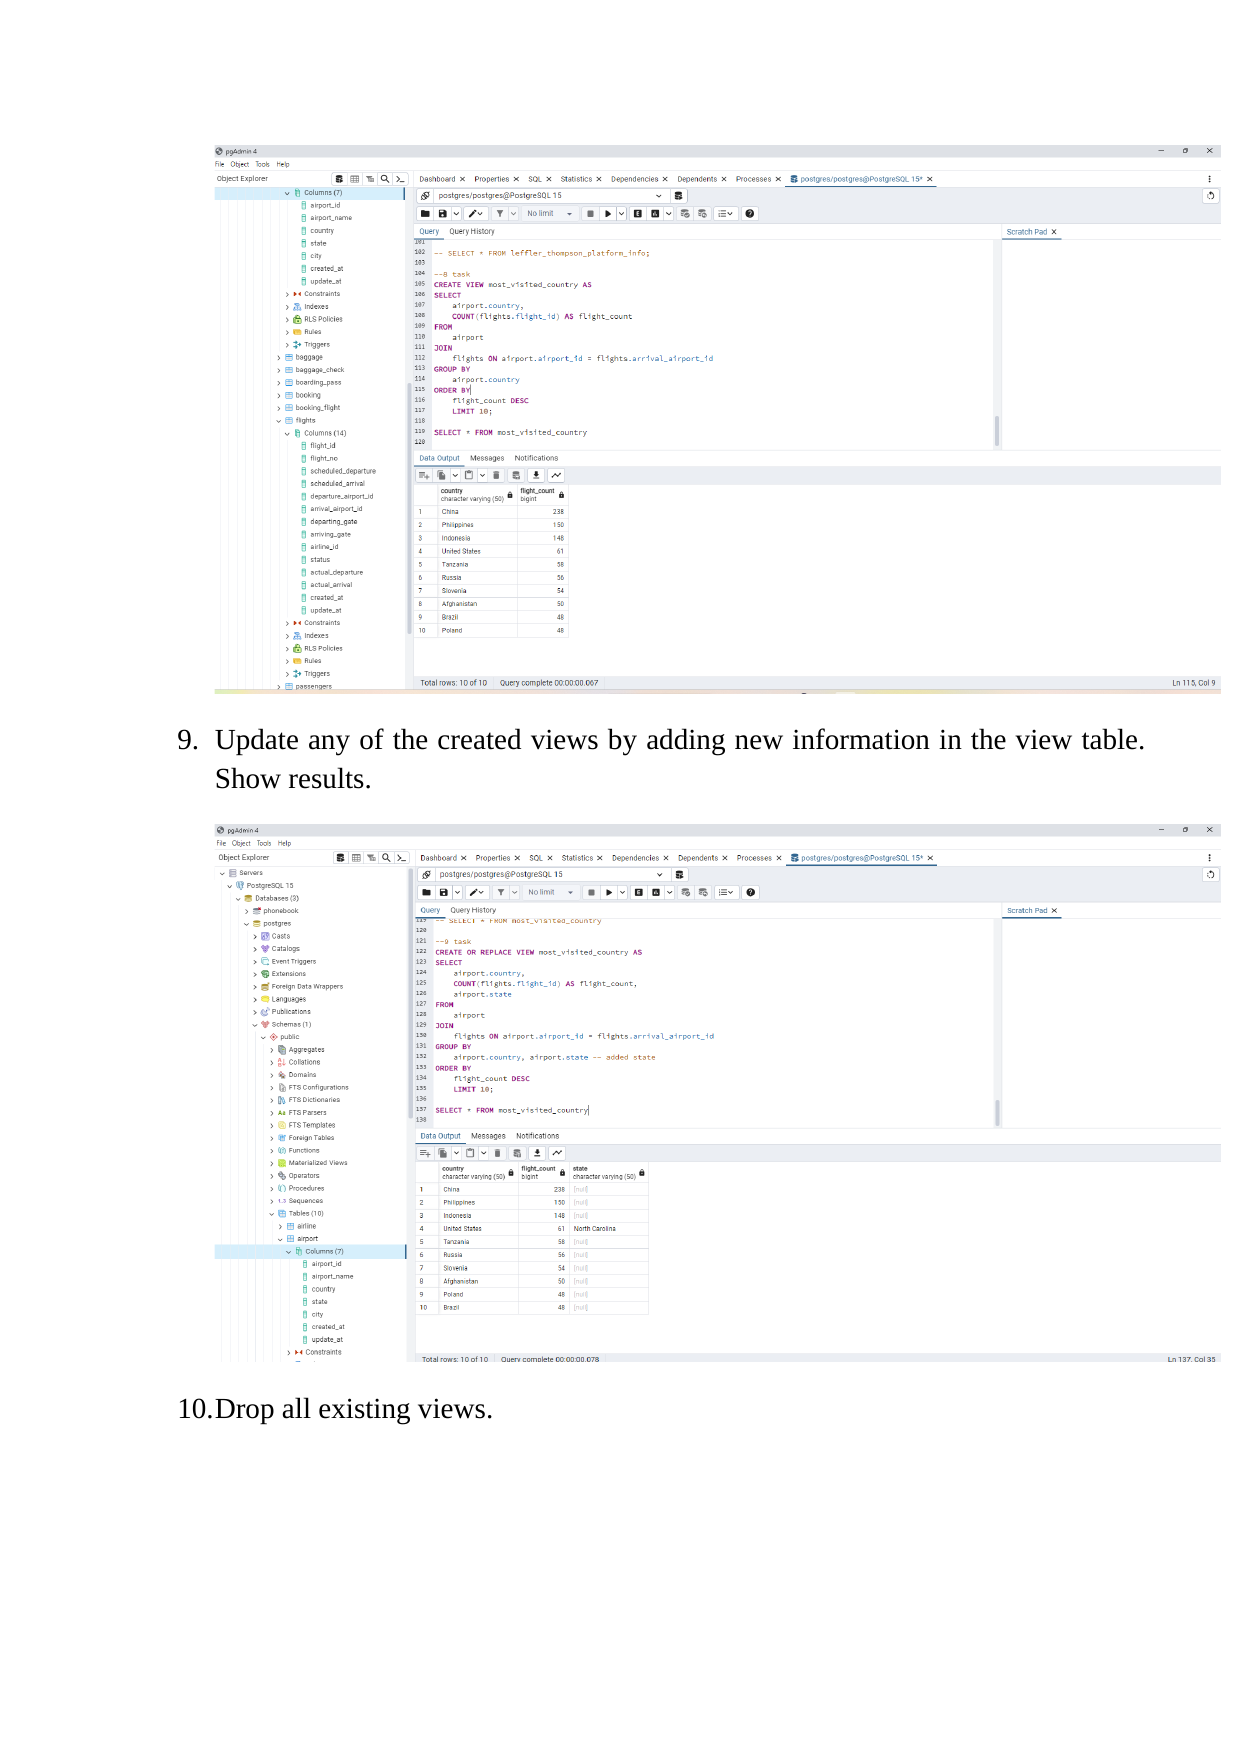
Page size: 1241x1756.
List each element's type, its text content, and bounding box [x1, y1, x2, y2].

list Drop all existing views. [177, 1391, 1146, 1424]
picture [214, 145, 1221, 694]
picture [214, 824, 1221, 1362]
list Update any of the created views by adding new information in the view table. Show results. [177, 722, 1146, 794]
